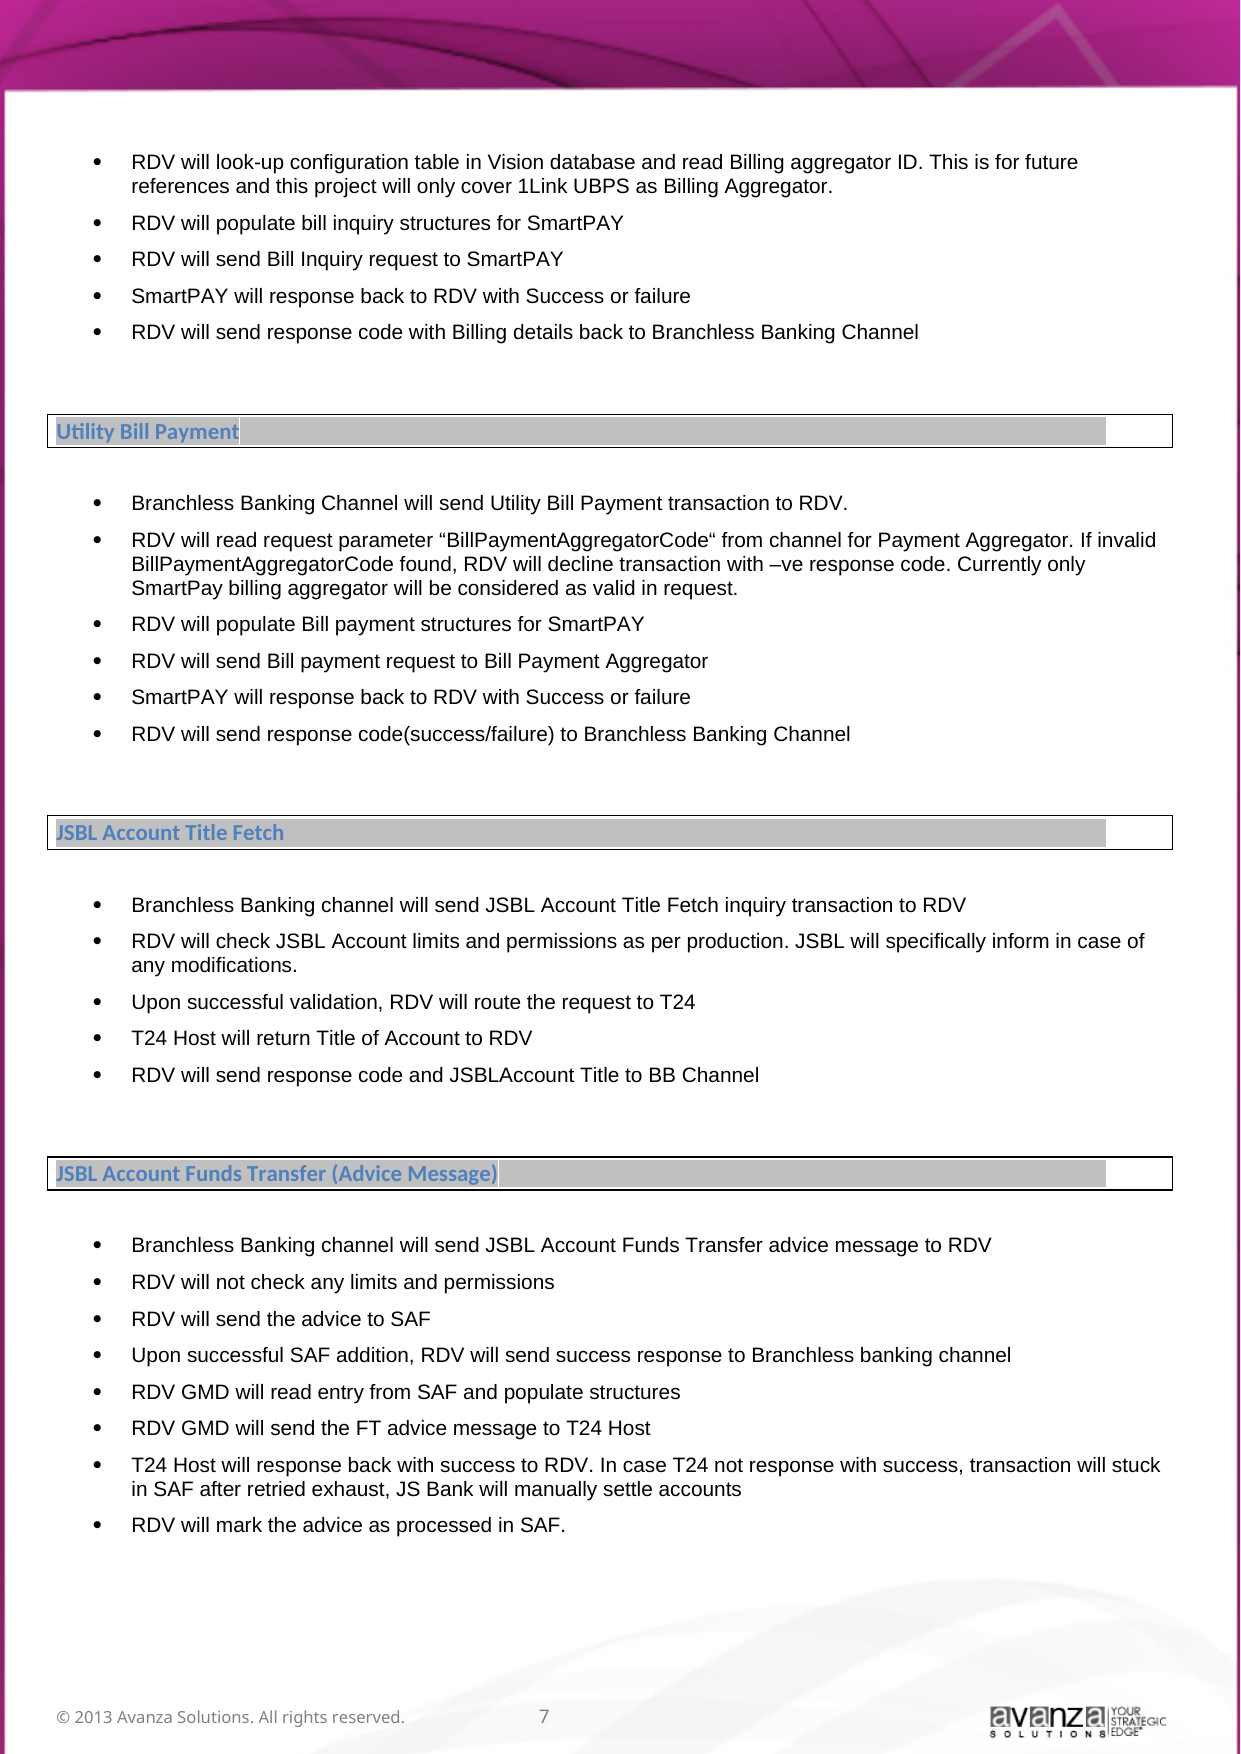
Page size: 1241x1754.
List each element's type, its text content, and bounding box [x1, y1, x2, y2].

list RDV GMD will send the FT advice message to T24 Host [94, 1416, 1172, 1440]
list RDV will populate Bill payment structures for SmartPAY [94, 612, 1172, 636]
picture [0, 0, 1241, 1754]
list RDV will check JSBL Account limits and permissions as per production. JSBL will specifically inform in case of any modifications. [94, 929, 1172, 977]
subtitle JSBL Account Title Fetch [48, 816, 1172, 849]
list Branchless Banking channel will send JSBL Account Title Fetch inquiry transaction to RDV [94, 892, 1172, 916]
list Upon successful validation, RDV will route the request to T24 [94, 989, 1172, 1013]
list SmartPAY will response back to RDV with Success or failure [94, 685, 1172, 709]
list T24 Host will response back with success to RDV. In case T24 not response with success, transaction will stuck in SAF after retried exhaust, JS Bank will manually settle accounts [94, 1453, 1172, 1501]
list RDV will send the advice to SAF [94, 1306, 1172, 1331]
list T24 Host will return Title of Account to RDV [94, 1026, 1172, 1050]
list Upon successful SAF addition, RDV will send success response to Branchless banking channel [94, 1343, 1172, 1367]
list RDV will send Bill payment request to Bill Payment Aggregator [94, 648, 1172, 673]
list RDV will read request parameter “BillPaymentAggregatorCode“ from channel for Payment Aggregator. If invalid BillPaymentAggregatorCode found, RDV will decline transaction with –ve response code. Currently only SmartPay billing aggregator will be considered as valid in request. [94, 527, 1172, 599]
list RDV will not check any limits and permissions [94, 1270, 1172, 1294]
subtitle Utility Bill Payment [48, 415, 1172, 447]
list RDV GMD will read entry from SAF and populate structures [94, 1379, 1172, 1404]
list RDV will look-up configuration table in Vision database and read Billing aggregator ID. This is for future references and this project will only cover 1Link UBPS as Billing Aggregator. [94, 150, 1172, 198]
subtitle JSBL Account Funds Transfer (Advice Message) [48, 1158, 1172, 1189]
list RDV will send response code(success/failure) to Branchless Banking Channel [94, 722, 1172, 746]
list RDV will send response code with Billing details back to Branchless Banking Channel [94, 320, 1172, 344]
list Branchless Banking Channel will send Utility Bill Payment transaction to RDV. [94, 491, 1172, 515]
list RDV will send Bill Inquiry request to SmartPAY [94, 247, 1172, 271]
list RDV will populate bill inquiry structures for SmartPAY [94, 211, 1172, 234]
list RDV will send response code and JSBLAccount Title to BB Channel [94, 1063, 1172, 1087]
list Branchless Banking channel will send JSBL Account Funds Transfer advice message to RDV [94, 1233, 1172, 1257]
list RDV will mark the advice as processed in SAF. [94, 1513, 1172, 1537]
list SmartPAY will response back to RDV with Success or failure [94, 284, 1172, 308]
